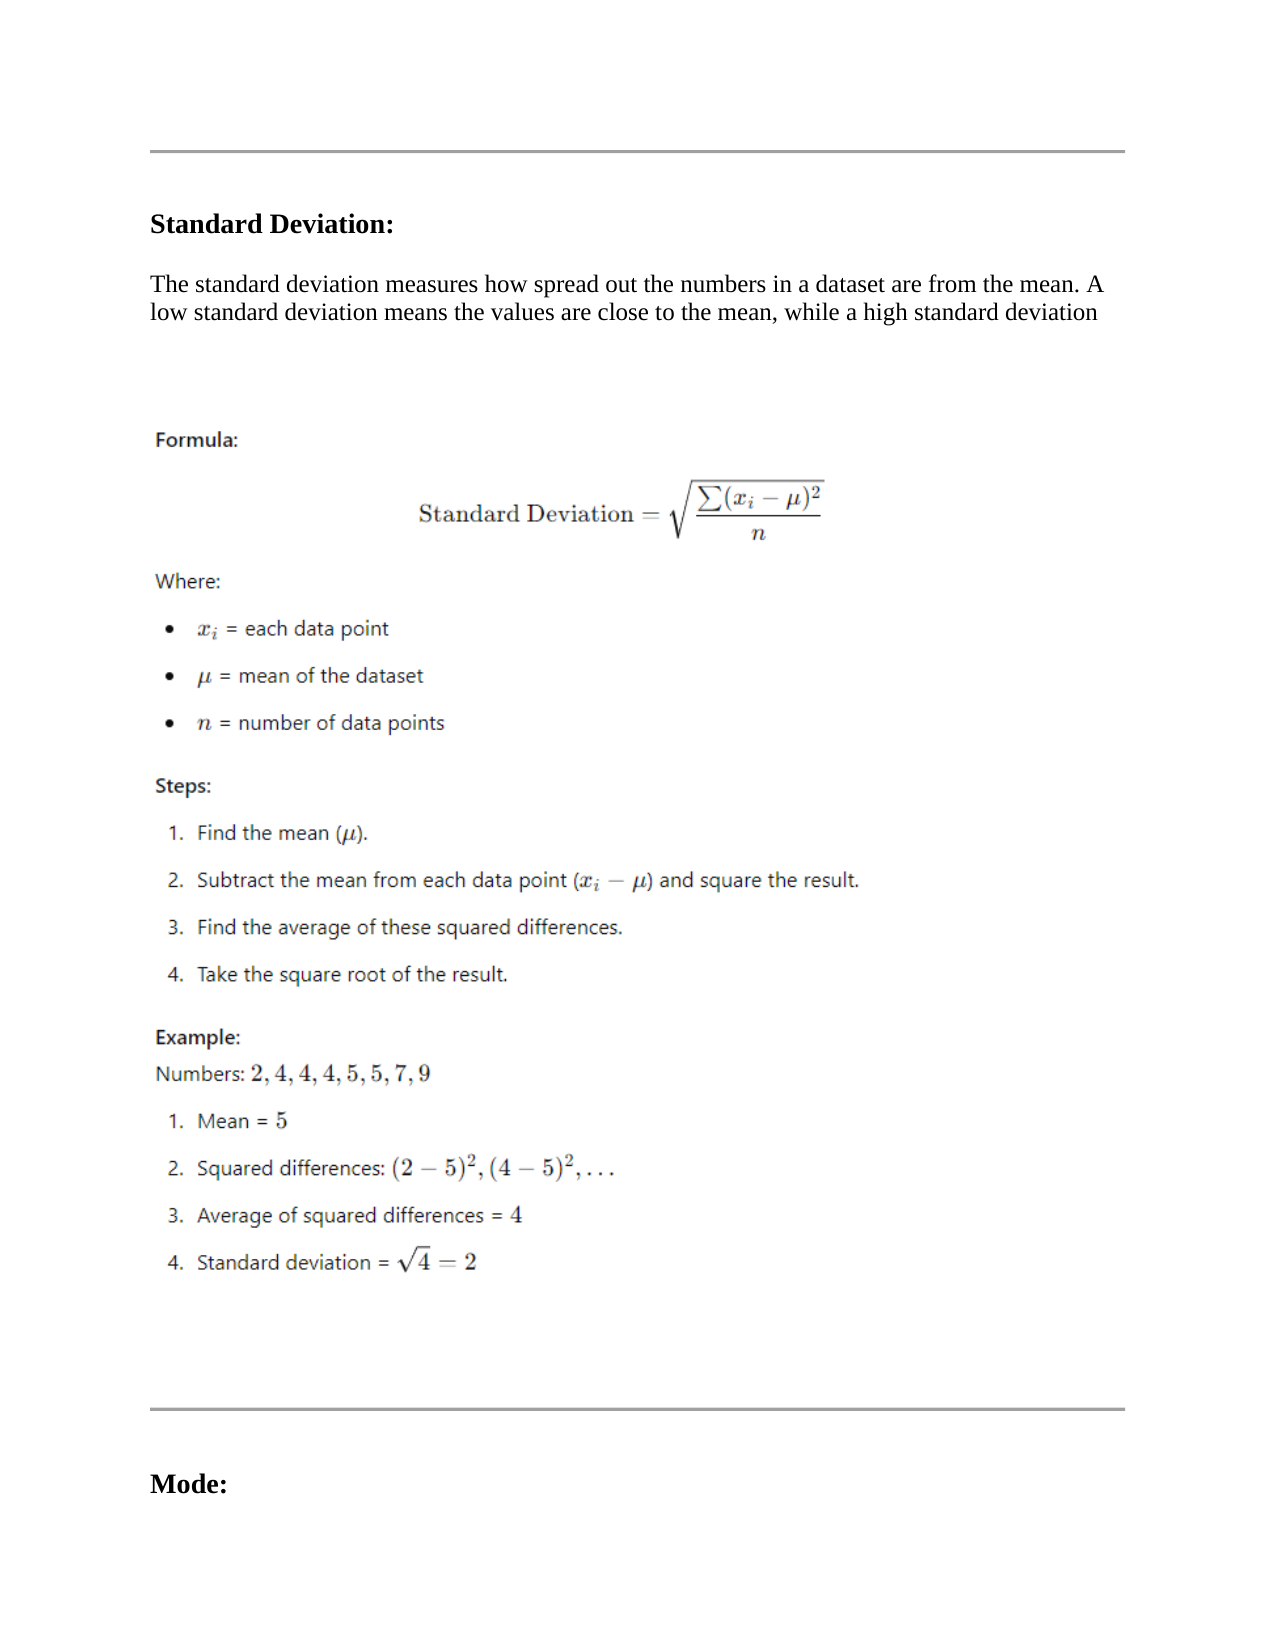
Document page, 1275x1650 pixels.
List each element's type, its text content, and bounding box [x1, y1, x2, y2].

picture [150, 413, 1125, 1313]
text The standard deviation measures how spread out the numbers in a dataset are from the mean. A low standard deviation means the values are close to the mean, while a high standard deviation [150, 269, 1125, 326]
text Standard Deviation: [150, 207, 1125, 239]
text Mode: [150, 1467, 1125, 1499]
